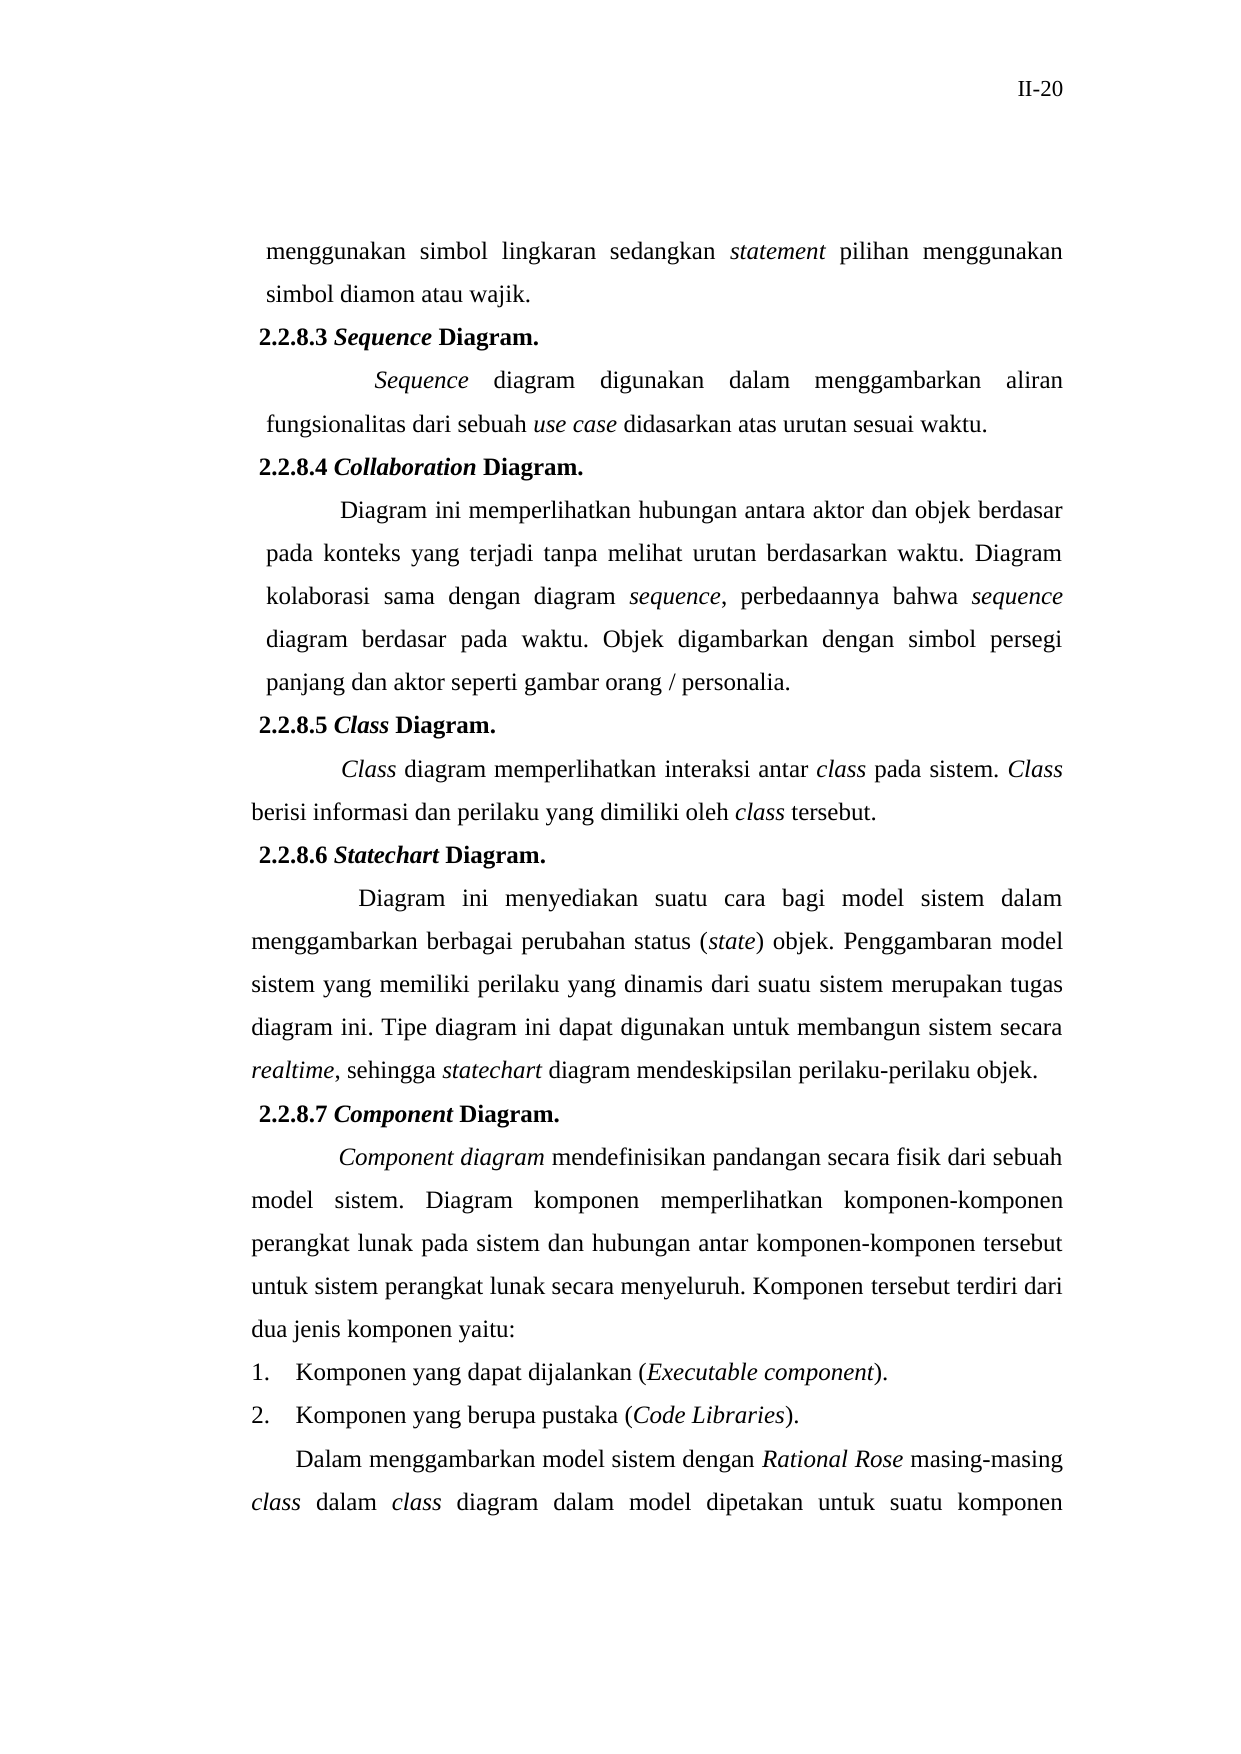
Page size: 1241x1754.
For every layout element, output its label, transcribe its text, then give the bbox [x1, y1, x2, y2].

list Komponen yang dapat dijalankan (Executable component). [251, 1357, 1063, 1386]
list Class Diagram. [258, 711, 1063, 739]
list Component diagram mendefinisikan pandangan secara fisik dari sebuah model sistem. Diagram komponen memperlihatkan komponen-komponen perangkat lunak pada sistem dan hubungan antar komponen-komponen tersebut untuk sistem perangkat lunak secara menyeluruh. Komponen tersebut terdiri dari dua jenis komponen yaitu: [251, 1142, 1063, 1343]
list Statechart Diagram. [258, 840, 1063, 869]
list Diagram ini menyediakan suatu cara bagi model sistem dalam menggambarkan berbagai perubahan status (state) objek. Penggambaran model sistem yang memiliki perilaku yang dinamis dari suatu sistem merupakan tugas diagram ini. Tipe diagram ini dapat digunakan untuk membangun sistem secara realtime, sehingga statechart diagram mendeskipsilan perilaku-perilaku objek. [251, 883, 1063, 1084]
list Collaboration Diagram. [258, 452, 1063, 481]
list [251, 1444, 1063, 1516]
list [266, 236, 1063, 308]
list Diagram ini memperlihatkan hubungan antara aktor dan objek berdasar pada konteks yang terjadi tanpa melihat urutan berdasarkan waktu. Diagram kolaborasi sama dengan diagram sequence, perbedaannya bahwa sequence diagram berdasar pada waktu. Objek digambarkan dengan simbol persegi panjang dan aktor seperti gambar orang / personalia. [266, 495, 1063, 696]
list Sequence Diagram. [258, 322, 1063, 351]
list Component Diagram. [258, 1099, 1063, 1127]
list Sequence diagram digunakan dalam menggambarkan aliran fungsionalitas dari sebuah use case didasarkan atas urutan sesuai waktu. [266, 366, 1063, 437]
list Komponen yang berupa pustaka (Code Libraries). [251, 1401, 1063, 1429]
list Class diagram memperlihatkan interaksi antar class pada sistem. Class berisi informasi dan perilaku yang dimiliki oleh class tersebut. [251, 754, 1063, 826]
